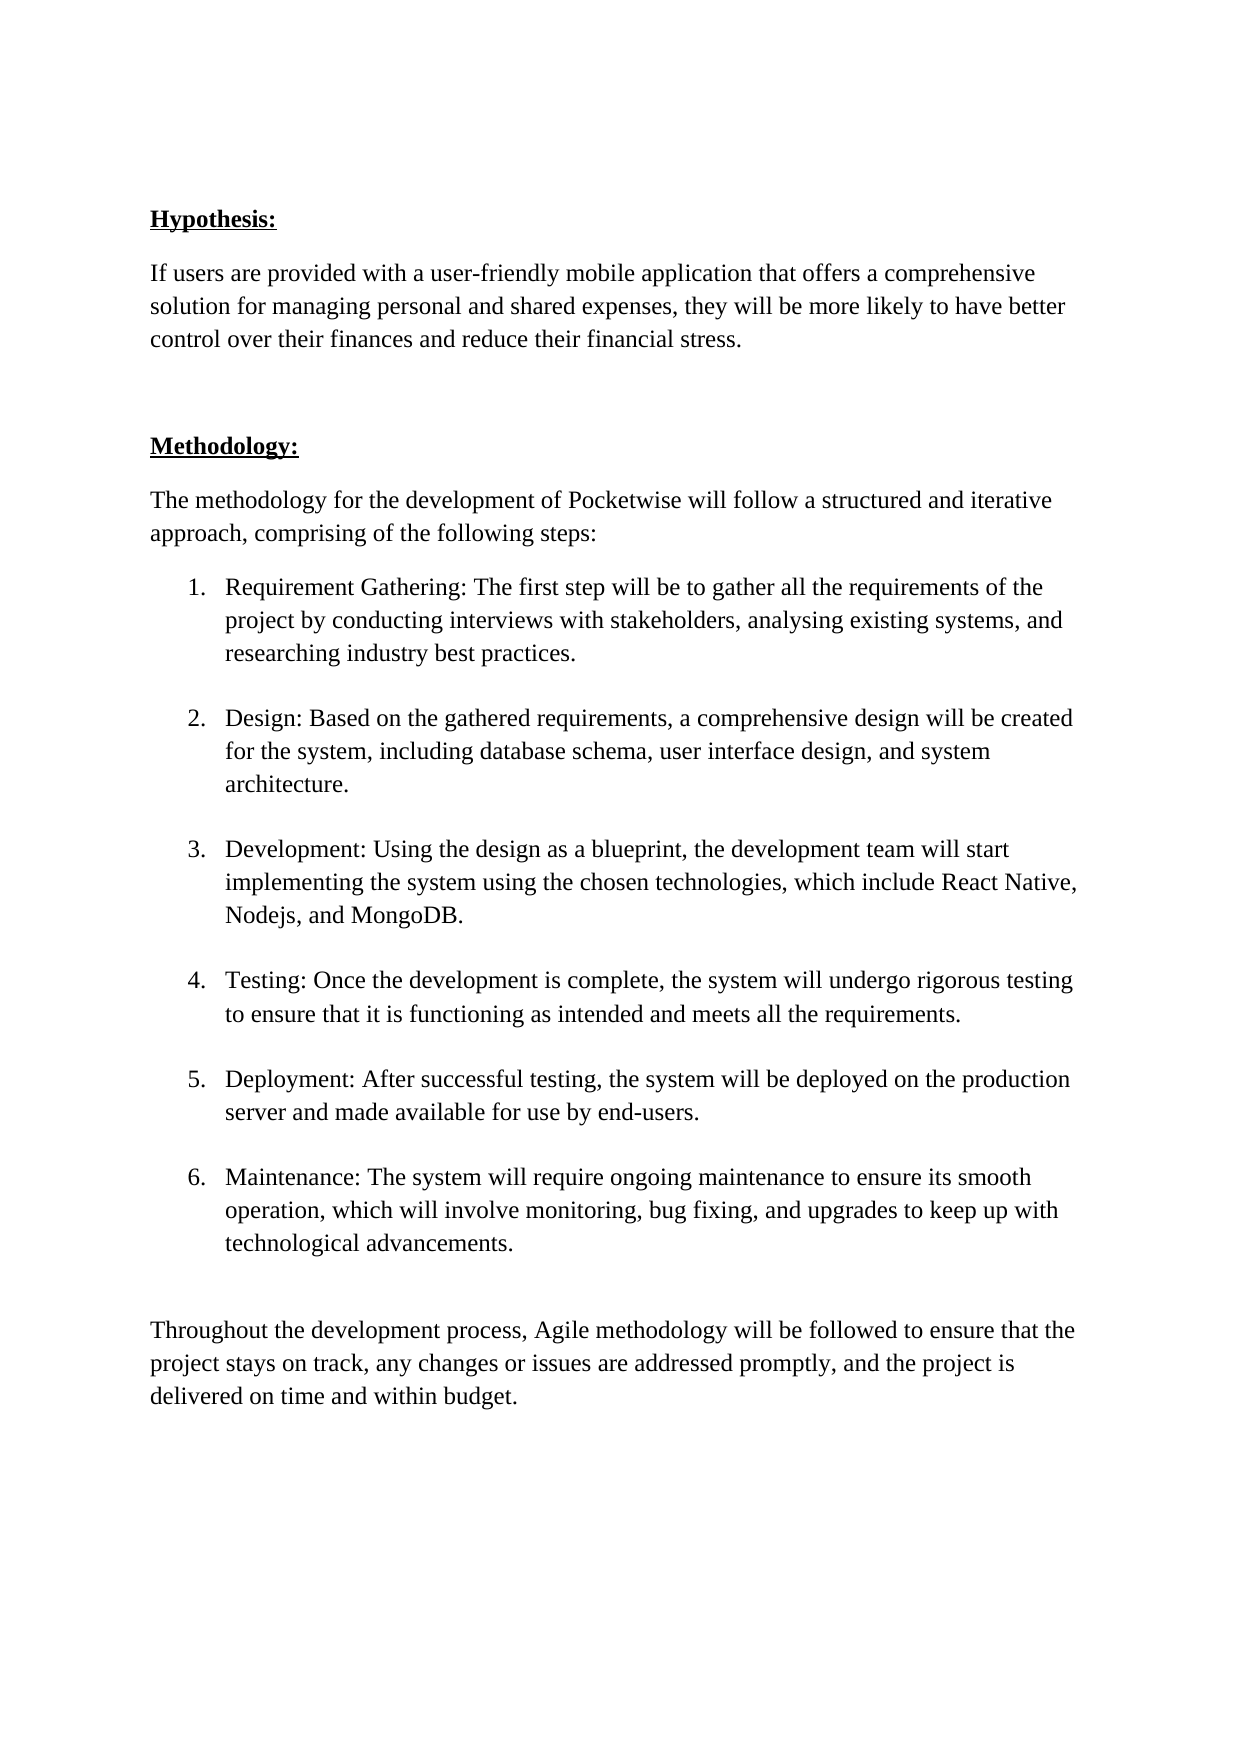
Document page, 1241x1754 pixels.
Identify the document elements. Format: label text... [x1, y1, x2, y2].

text Methodology: [150, 431, 1090, 460]
list Development: Using the design as a blueprint, the development team will start implementing the system using the chosen technologies, which include React Native, Nodejs, and MongoDB. [187, 834, 1090, 961]
list Maintenance: The system will require ongoing maintenance to ensure its smooth operation, which will involve monitoring, bug fixing, and upgrades to keep up with technological advancements. [187, 1162, 1090, 1257]
text Throughout the development process, Agile methodology will be followed to ensure that the project stays on track, any changes or issues are addressed promptly, and the project is delivered on time and within budget. [150, 1282, 1090, 1409]
list Requirement Gathering: The first step will be to gather all the requirements of the project by conducting interviews with stakeholders, analysing existing systems, and researching industry best practices. [187, 572, 1090, 699]
text The methodology for the development of Pocketwise will follow a structured and iterative approach, comprising of the following steps: [150, 485, 1090, 547]
list Deployment: After successful testing, the system will be deployed on the production server and made available for use by end-users. [187, 1064, 1090, 1158]
text Hypothesis: [150, 204, 1090, 233]
list Design: Based on the gathered requirements, a comprehensive design will be created for the system, including database schema, user interface design, and system architecture. [187, 703, 1090, 830]
text If users are provided with a user-friendly mobile application that offers a comprehensive solution for managing personal and shared expenses, they will be more likely to have better control over their finances and reduce their financial stress. [150, 258, 1090, 352]
list Testing: Once the development is complete, the system will undergo rigorous testing to ensure that it is functioning as intended and meets all the requirements. [187, 966, 1090, 1059]
